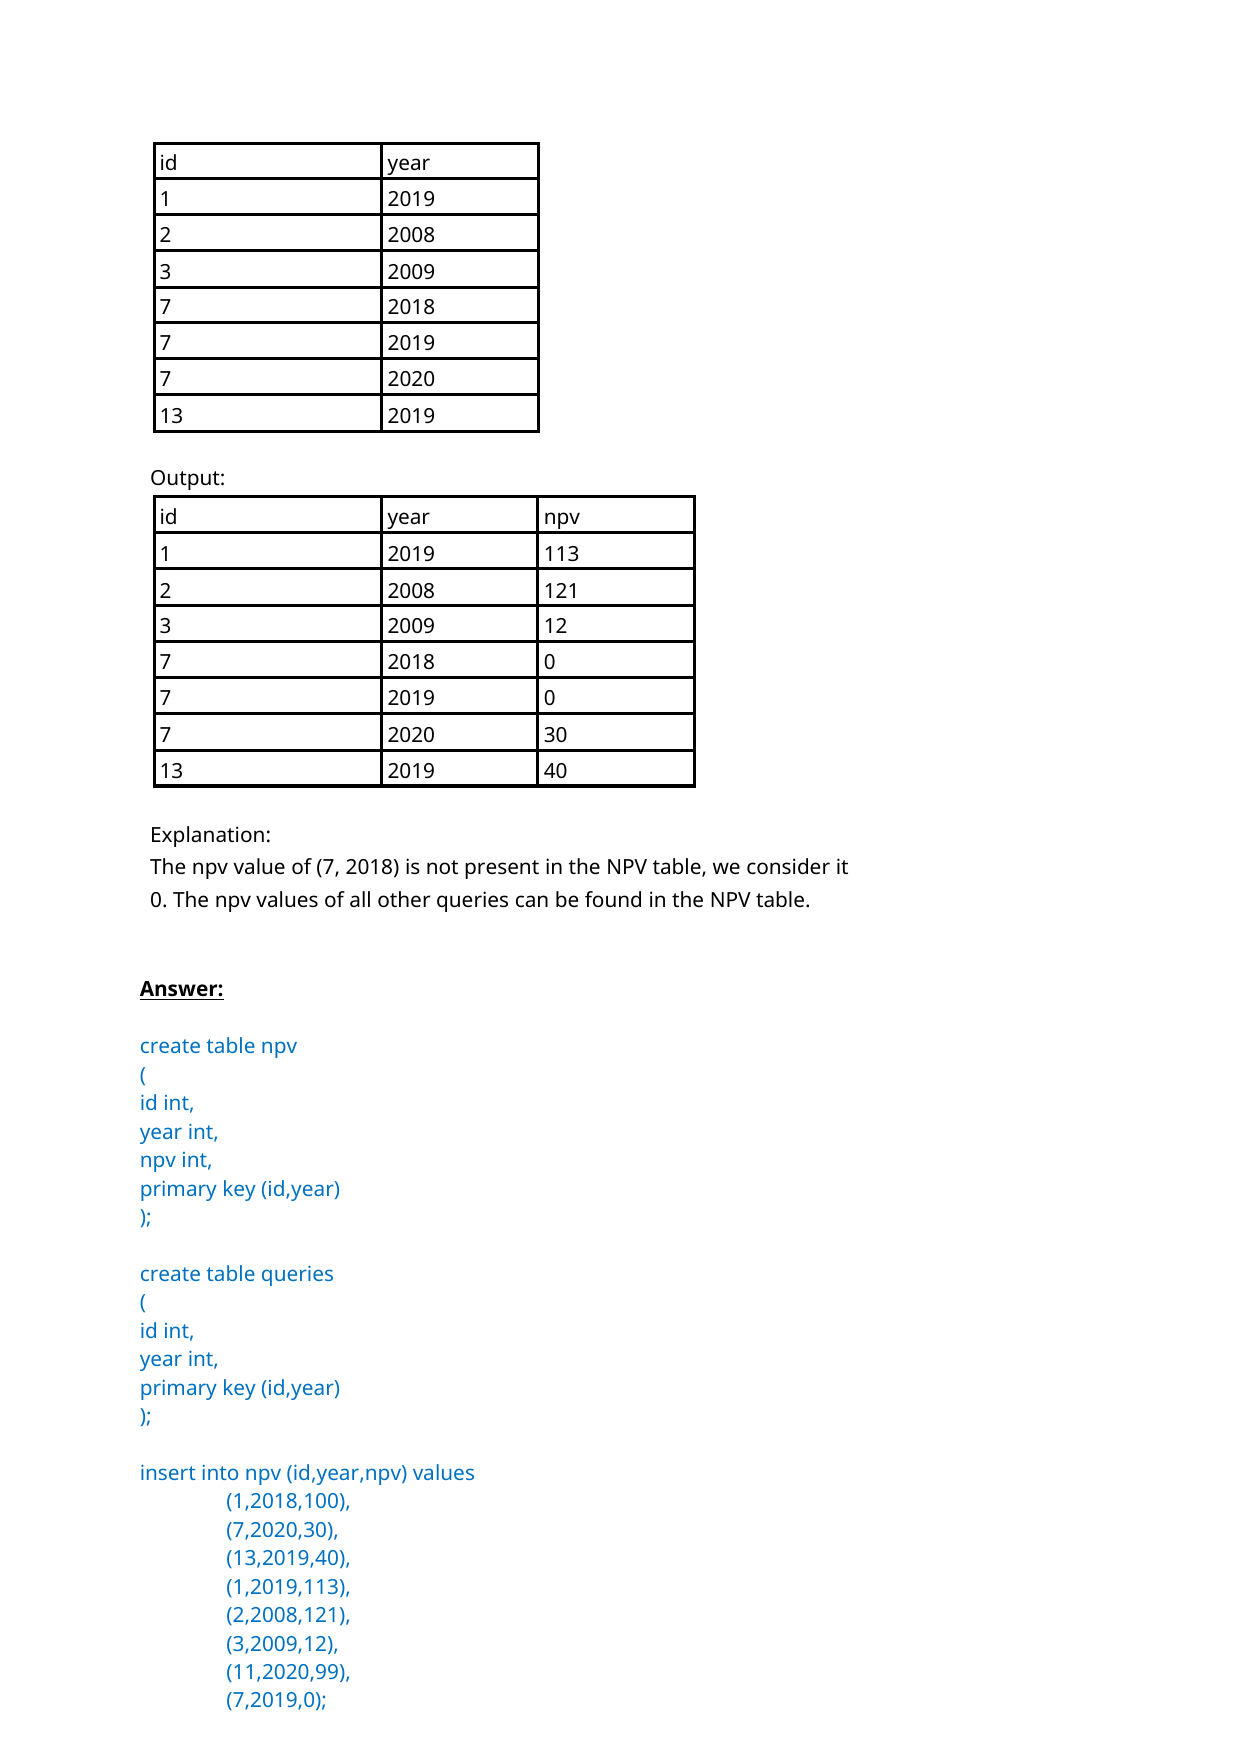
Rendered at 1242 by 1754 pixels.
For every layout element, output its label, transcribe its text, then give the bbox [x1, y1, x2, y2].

text Answer: [139, 974, 1102, 1003]
text ( [139, 1060, 1102, 1088]
text id int, [139, 1316, 1102, 1344]
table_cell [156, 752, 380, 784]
text (1,2018,100), [139, 1486, 1102, 1515]
text create table queries [139, 1259, 1102, 1287]
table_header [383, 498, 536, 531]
table_header year [383, 145, 537, 177]
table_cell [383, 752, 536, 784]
text insert into npv (id,year,npv) values [139, 1458, 1102, 1486]
text primary key (id,year) [139, 1174, 1102, 1202]
table_cell 2019 [383, 324, 537, 357]
text ); [139, 1202, 1102, 1231]
table_cell 13 [156, 396, 380, 429]
table_cell 2009 [383, 252, 537, 286]
table_cell 7 [156, 324, 380, 357]
table_cell 3 [156, 252, 380, 286]
table_cell 2019 [383, 180, 537, 213]
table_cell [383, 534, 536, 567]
text create table npv [139, 1031, 1102, 1060]
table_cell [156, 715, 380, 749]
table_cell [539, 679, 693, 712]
table_cell 2008 [383, 216, 537, 249]
text Output: [150, 463, 1102, 492]
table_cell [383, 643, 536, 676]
table_cell 2019 [383, 396, 537, 429]
table_cell 1 [156, 180, 380, 213]
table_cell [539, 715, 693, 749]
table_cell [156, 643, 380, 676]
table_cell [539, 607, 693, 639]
table_cell 7 [156, 360, 380, 393]
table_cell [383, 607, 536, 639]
table_cell 2020 [383, 360, 537, 393]
text primary key (id,year) [139, 1373, 1102, 1401]
table_cell 2 [156, 216, 380, 249]
text (13,2019,40), [139, 1543, 1102, 1572]
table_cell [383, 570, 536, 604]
text year int, [139, 1344, 1102, 1373]
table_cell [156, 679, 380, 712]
text npv int, [139, 1145, 1102, 1174]
table_cell 7 [156, 289, 380, 321]
text (2,2008,121), [139, 1600, 1102, 1629]
table_header id [156, 145, 380, 177]
text (3,2009,12), [139, 1629, 1102, 1657]
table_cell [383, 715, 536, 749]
text (11,2020,99), [139, 1657, 1102, 1686]
text id int, [139, 1088, 1102, 1117]
table_header id [156, 498, 380, 531]
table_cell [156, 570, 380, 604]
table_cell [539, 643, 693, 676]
text The npv value of (7, 2018) is not present in the NPV table, we consider it 0. The npv values of all other queries can be found in the NPV table. [150, 852, 862, 913]
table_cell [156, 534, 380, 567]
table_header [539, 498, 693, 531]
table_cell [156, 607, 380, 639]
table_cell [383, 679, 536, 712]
table_cell 2018 [383, 289, 537, 321]
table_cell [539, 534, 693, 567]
text (7,2020,30), [139, 1515, 1102, 1543]
text ); [139, 1401, 1102, 1429]
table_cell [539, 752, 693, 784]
text Explanation: [150, 820, 1102, 849]
text (1,2019,113), [139, 1572, 1102, 1600]
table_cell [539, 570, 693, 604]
text ( [139, 1287, 1102, 1316]
text year int, [139, 1117, 1102, 1145]
text (7,2019,0); [139, 1686, 1102, 1714]
